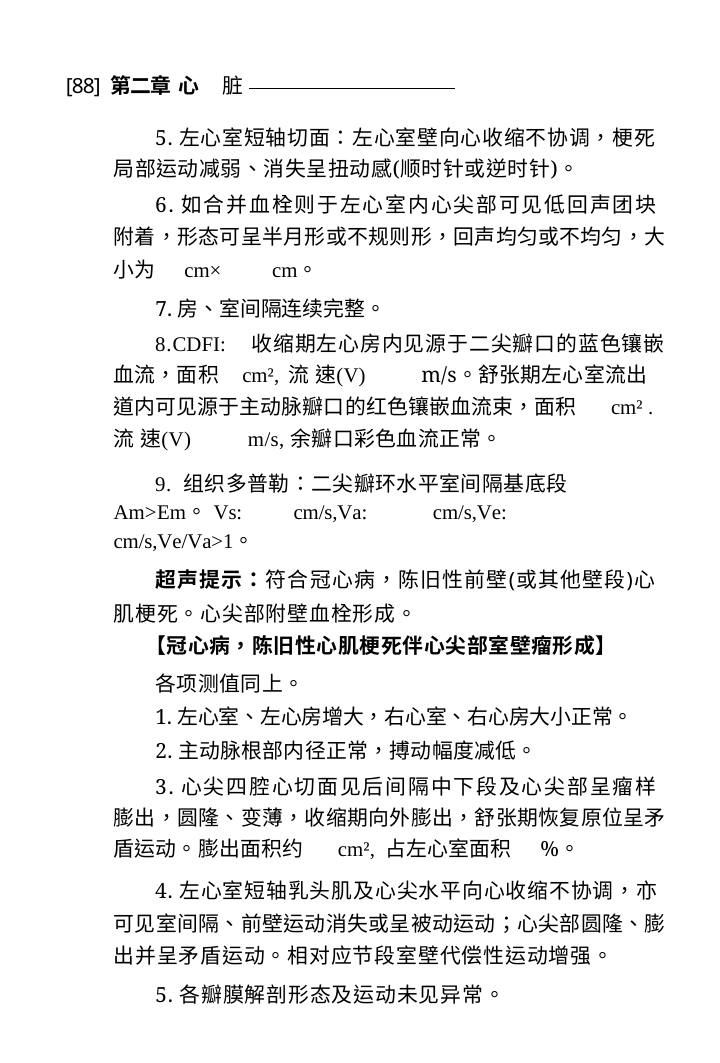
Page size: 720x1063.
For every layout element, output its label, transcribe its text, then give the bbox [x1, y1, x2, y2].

text 5. 左心室短轴切面：左心室壁向心收缩不协调，梗死 局部运动减弱、消失呈扭动感(顺时针或逆时针)。 [113, 123, 663, 182]
text 【冠心病，陈旧性心肌梗死伴心尖部室壁瘤形成】 [145, 633, 667, 658]
text 7. 房、室间隔连续完整。 [155, 296, 667, 322]
text 1. 左心室、左心房增大，右心室、右心房大小正常。 [155, 704, 667, 730]
text [88] 第二章 心 脏 [66, 73, 667, 99]
text 6. 如合并血栓则于左心室内心尖部可见低回声团块 附着，形态可呈半月形或不规则形，回声均匀或不均匀，大 小为 cm× cm。 [113, 190, 666, 283]
text 3. 心尖四腔心切面见后间隔中下段及心尖部呈瘤样 膨出，圆隆、变薄，收缩期向外膨出，舒张期恢复原位呈矛 盾运动。膨出面积约 cm², 占左心室面积 %。 [113, 772, 666, 863]
text 8.CDFI: 收缩期左心房内见源于二尖瓣口的蓝色镶嵌 血流，面积 cm², 流 速(V) m/s。舒张期左心室流出 道内可见源于主动脉瓣口的红色镶嵌血流束，面积 cm² . 流 速(V) m/s, 余瓣口彩色血流正常。 [113, 329, 667, 453]
text 5. 各瓣膜解剖形态及运动未见异常。 [155, 982, 667, 1008]
text 2. 主动脉根部内径正常，搏动幅度减低。 [155, 738, 667, 764]
text 超声提示：符合冠心病，陈旧性前壁(或其他壁段)心 肌梗死。心尖部附壁血栓形成。 [113, 566, 667, 627]
text 各项测值同上。 [155, 671, 667, 697]
text 9. 组织多普勒：二尖瓣环水平室间隔基底段Am>Em。 Vs: cm/s,Va: cm/s,Ve: cm/s,Ve/Va>1。 [113, 469, 662, 554]
text 4. 左心室短轴乳头肌及心尖水平向心收缩不协调，亦 可见室间隔、前壁运动消失或呈被动运动；心尖部圆隆、膨 出并呈矛盾运动。相对应节段室壁代偿性运动增强。 [113, 876, 667, 970]
